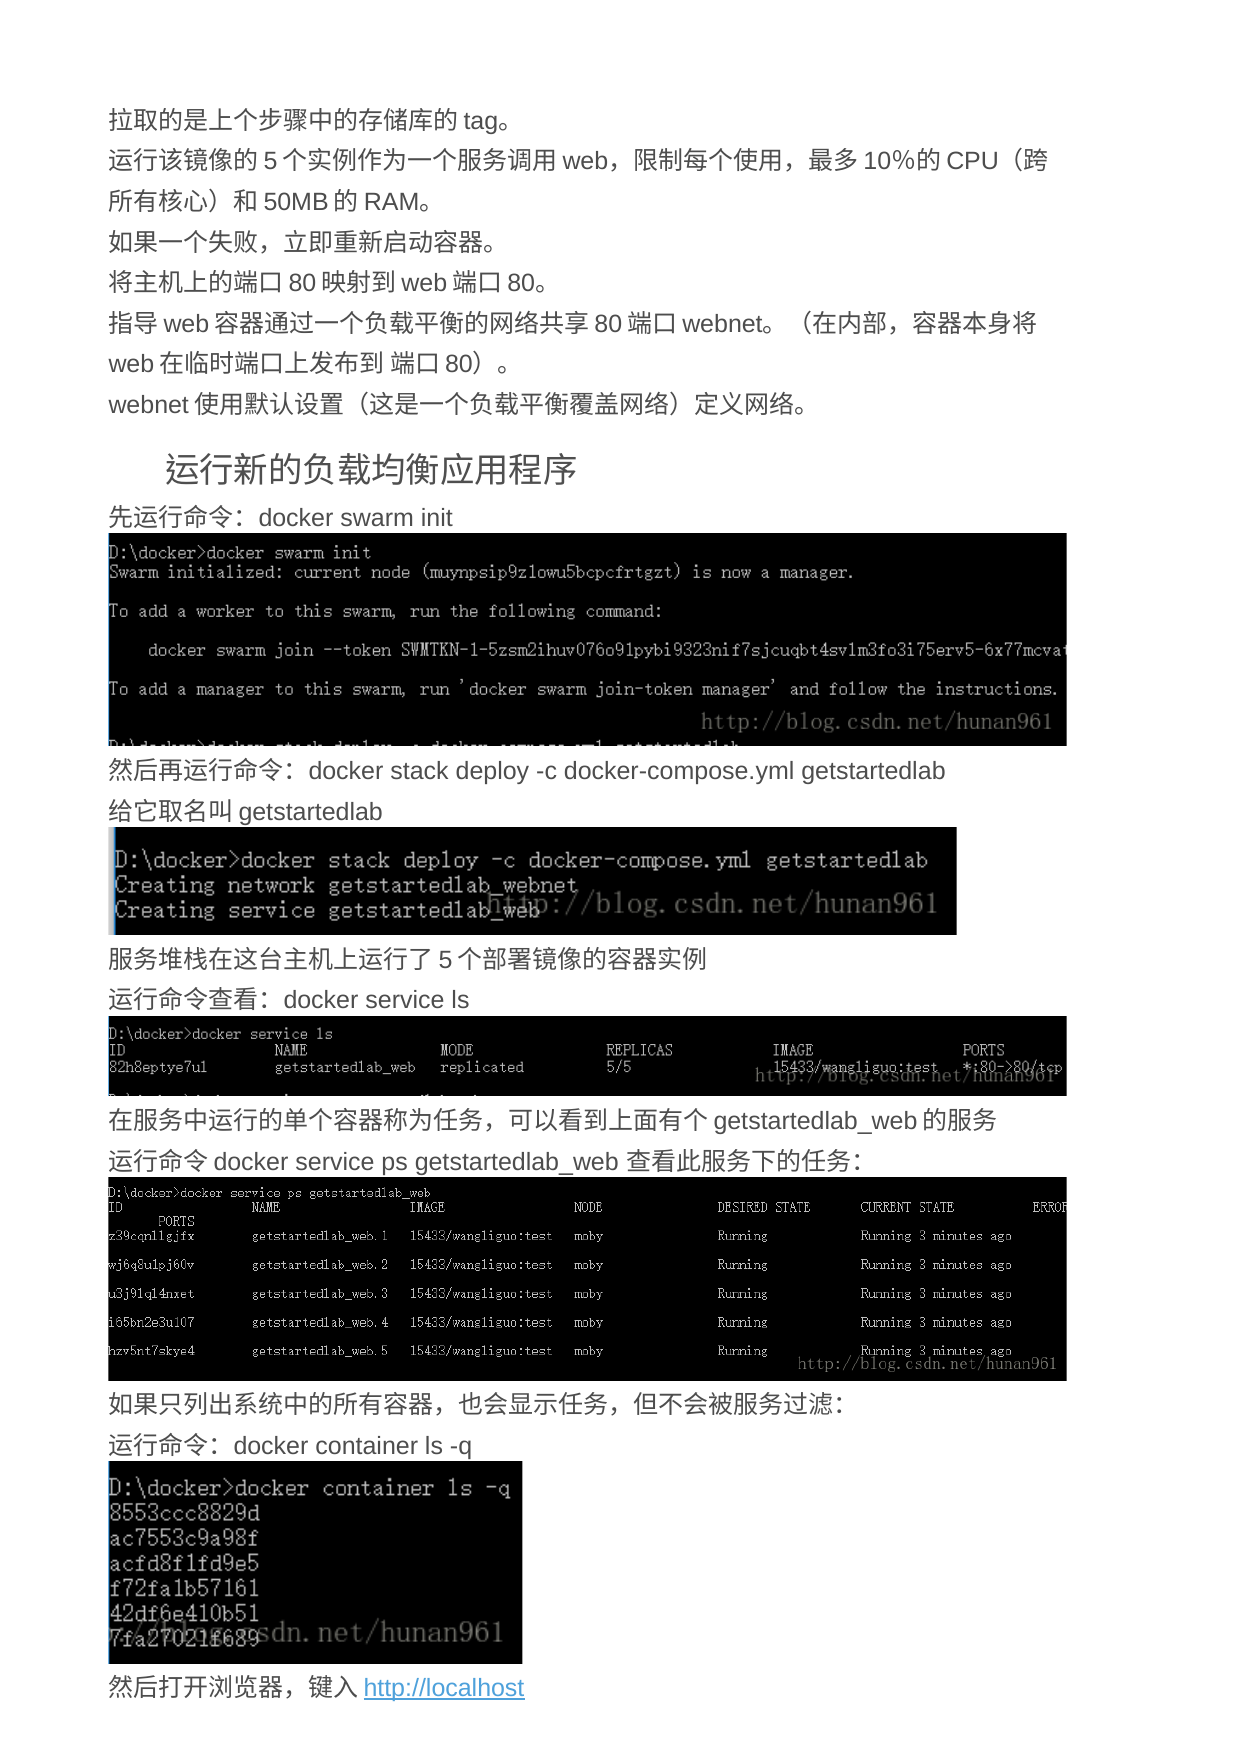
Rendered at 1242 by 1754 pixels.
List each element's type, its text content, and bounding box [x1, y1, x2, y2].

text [108, 1381, 1067, 1704]
text 拉取的是上个步骤中的存储库的tag。 运行该镜像的5个实例作为一个服务调用web，限制每个使用，最多10％的CPU（跨所有核心）和50MB的RAM。 如果一个失败，立即重新启动容器。 将主机上的端口80映射到web端口80。 指导web容器通过一个负载平衡的网络共享80端口webnet。（在内部，容器本身将web在临时端口上发布到 端口80）。 webnet使用默认设置（这是一个负载平衡覆盖网络）定义网络。 [108, 96, 1067, 421]
picture [108, 827, 957, 935]
picture [108, 1177, 1067, 1381]
picture [108, 1016, 1067, 1096]
picture [108, 1461, 523, 1664]
subtitle 运行新的负载均衡应用程序 [165, 446, 1067, 493]
picture [108, 533, 1067, 746]
